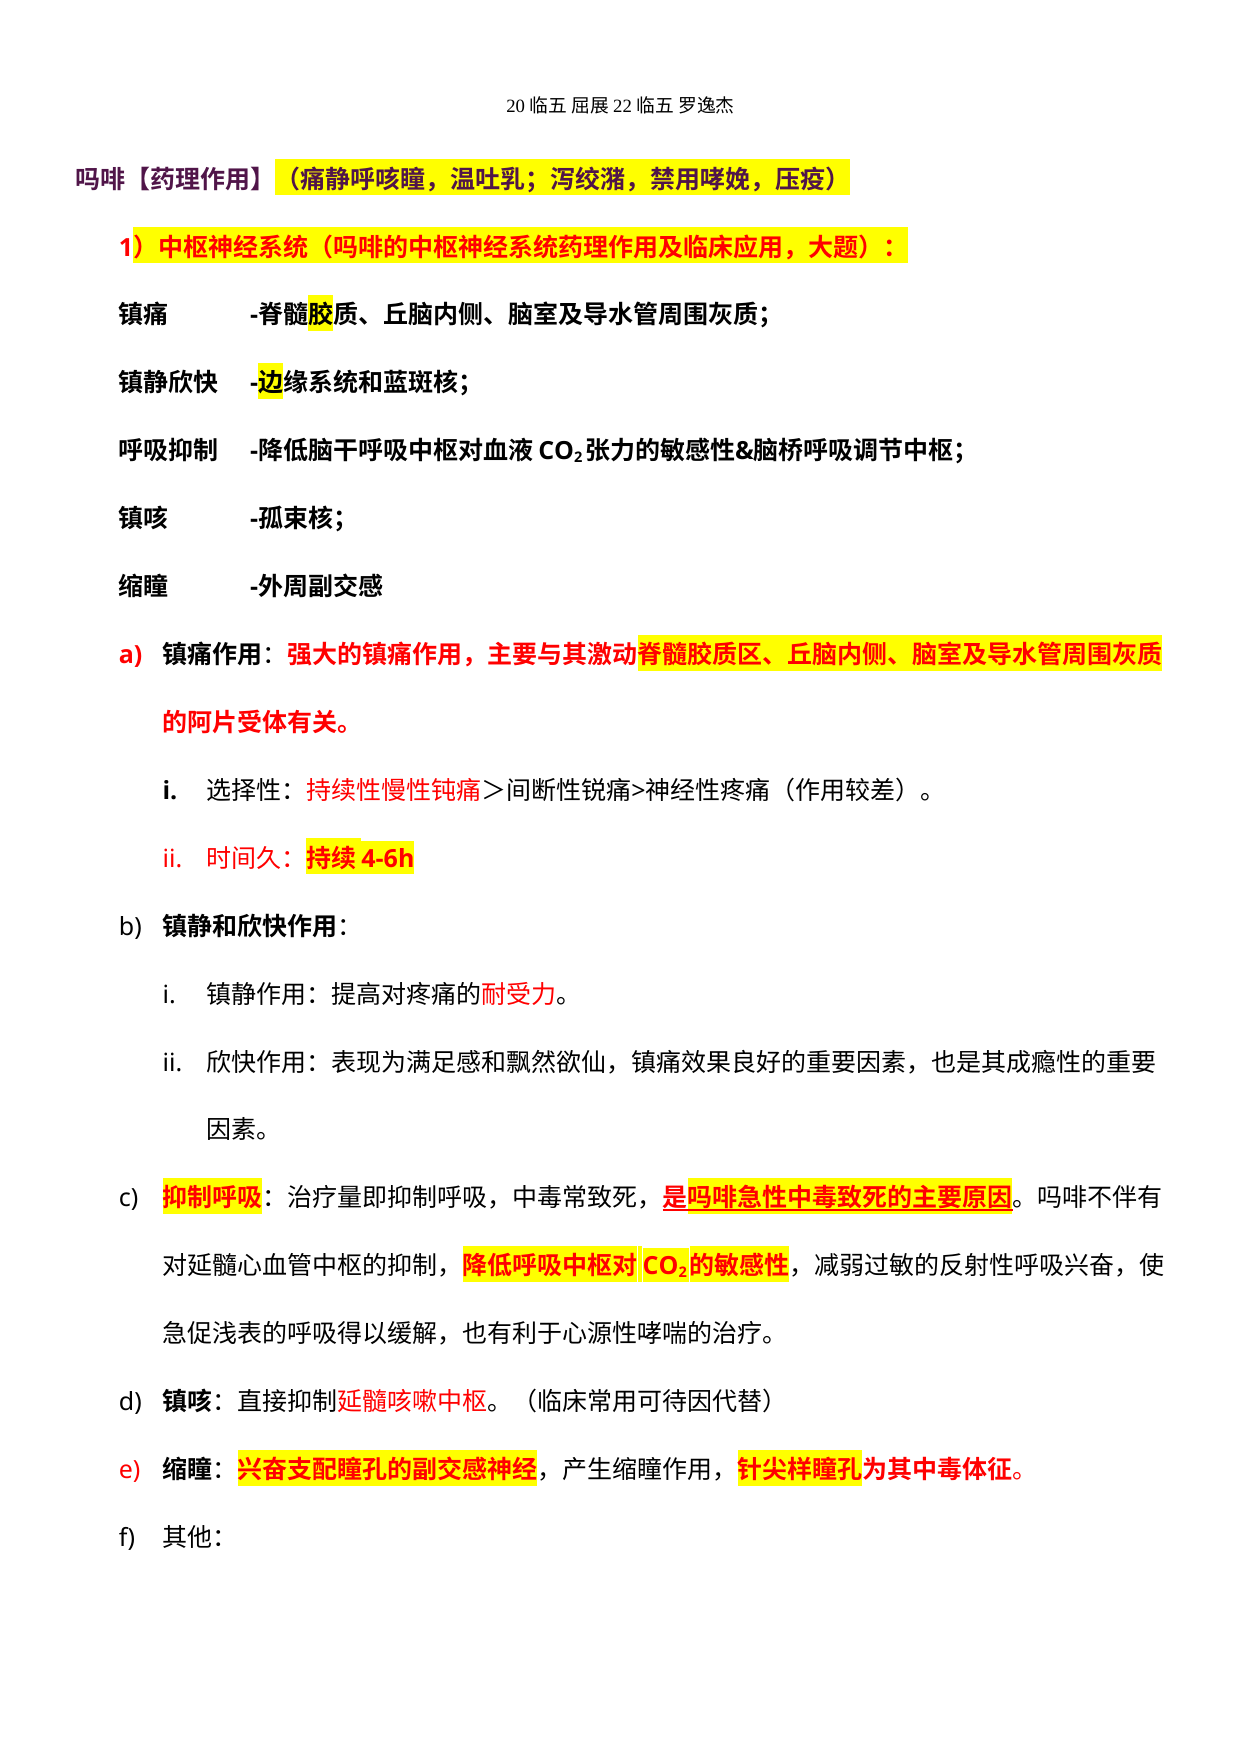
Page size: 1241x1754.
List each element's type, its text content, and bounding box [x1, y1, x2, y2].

list 时间久：持续4-6h [162, 822, 1165, 890]
list 抑制呼吸：治疗量即抑制呼吸，中毒常致死，是吗啡急性中毒致死的主要原因。吗啡不伴有对延髓心血管中枢的抑制，降低呼吸中枢对CO2的敏感性，减弱过敏的反射性呼吸兴奋，使急促浅表的呼吸得以缓解，也有利于心源性哮喘的治疗。 [119, 1162, 1165, 1366]
text 镇咳 -孤束核； [119, 483, 1165, 551]
text 吗啡【药理作用】（痛静呼咳瞳，温吐乳；泻绞潴，禁用哮娩，压疫） [75, 143, 1165, 211]
list 中枢神经系统（吗啡的中枢神经系统药理作用及临床应用，大题）： [75, 211, 1165, 279]
list 欣快作用：表现为满足感和飘然欲仙，镇痛效果良好的重要因素，也是其成瘾性的重要因素。 [162, 1026, 1165, 1162]
text 镇痛 -脊髓胶质、丘脑内侧、脑室及导水管周围灰质； [119, 279, 1165, 347]
text 缩瞳 -外周副交感 [119, 551, 1165, 619]
list 其他： [119, 1502, 1165, 1569]
list 选择性：持续性慢性钝痛＞间断性锐痛>神经性疼痛（作用较差）。 [162, 754, 1165, 822]
list 镇静和欣快作用： [119, 890, 1165, 958]
list 镇咳：直接抑制延髓咳嗽中枢。（临床常用可待因代替） [119, 1366, 1165, 1434]
list 镇痛作用：强大的镇痛作用，主要与其激动脊髓胶质区、丘脑内侧、脑室及导水管周围灰质的阿片受体有关。 [119, 619, 1165, 754]
text 镇静欣快 -边缘系统和蓝斑核； [119, 347, 1165, 415]
list 缩瞳：兴奋支配瞳孔的副交感神经，产生缩瞳作用，针尖样瞳孔为其中毒体征。 [119, 1434, 1165, 1502]
list 镇静作用：提高对疼痛的耐受力。 [162, 958, 1165, 1026]
text 呼吸抑制 -降低脑干呼吸中枢对血液CO2张力的敏感性&脑桥呼吸调节中枢； [119, 415, 1165, 483]
